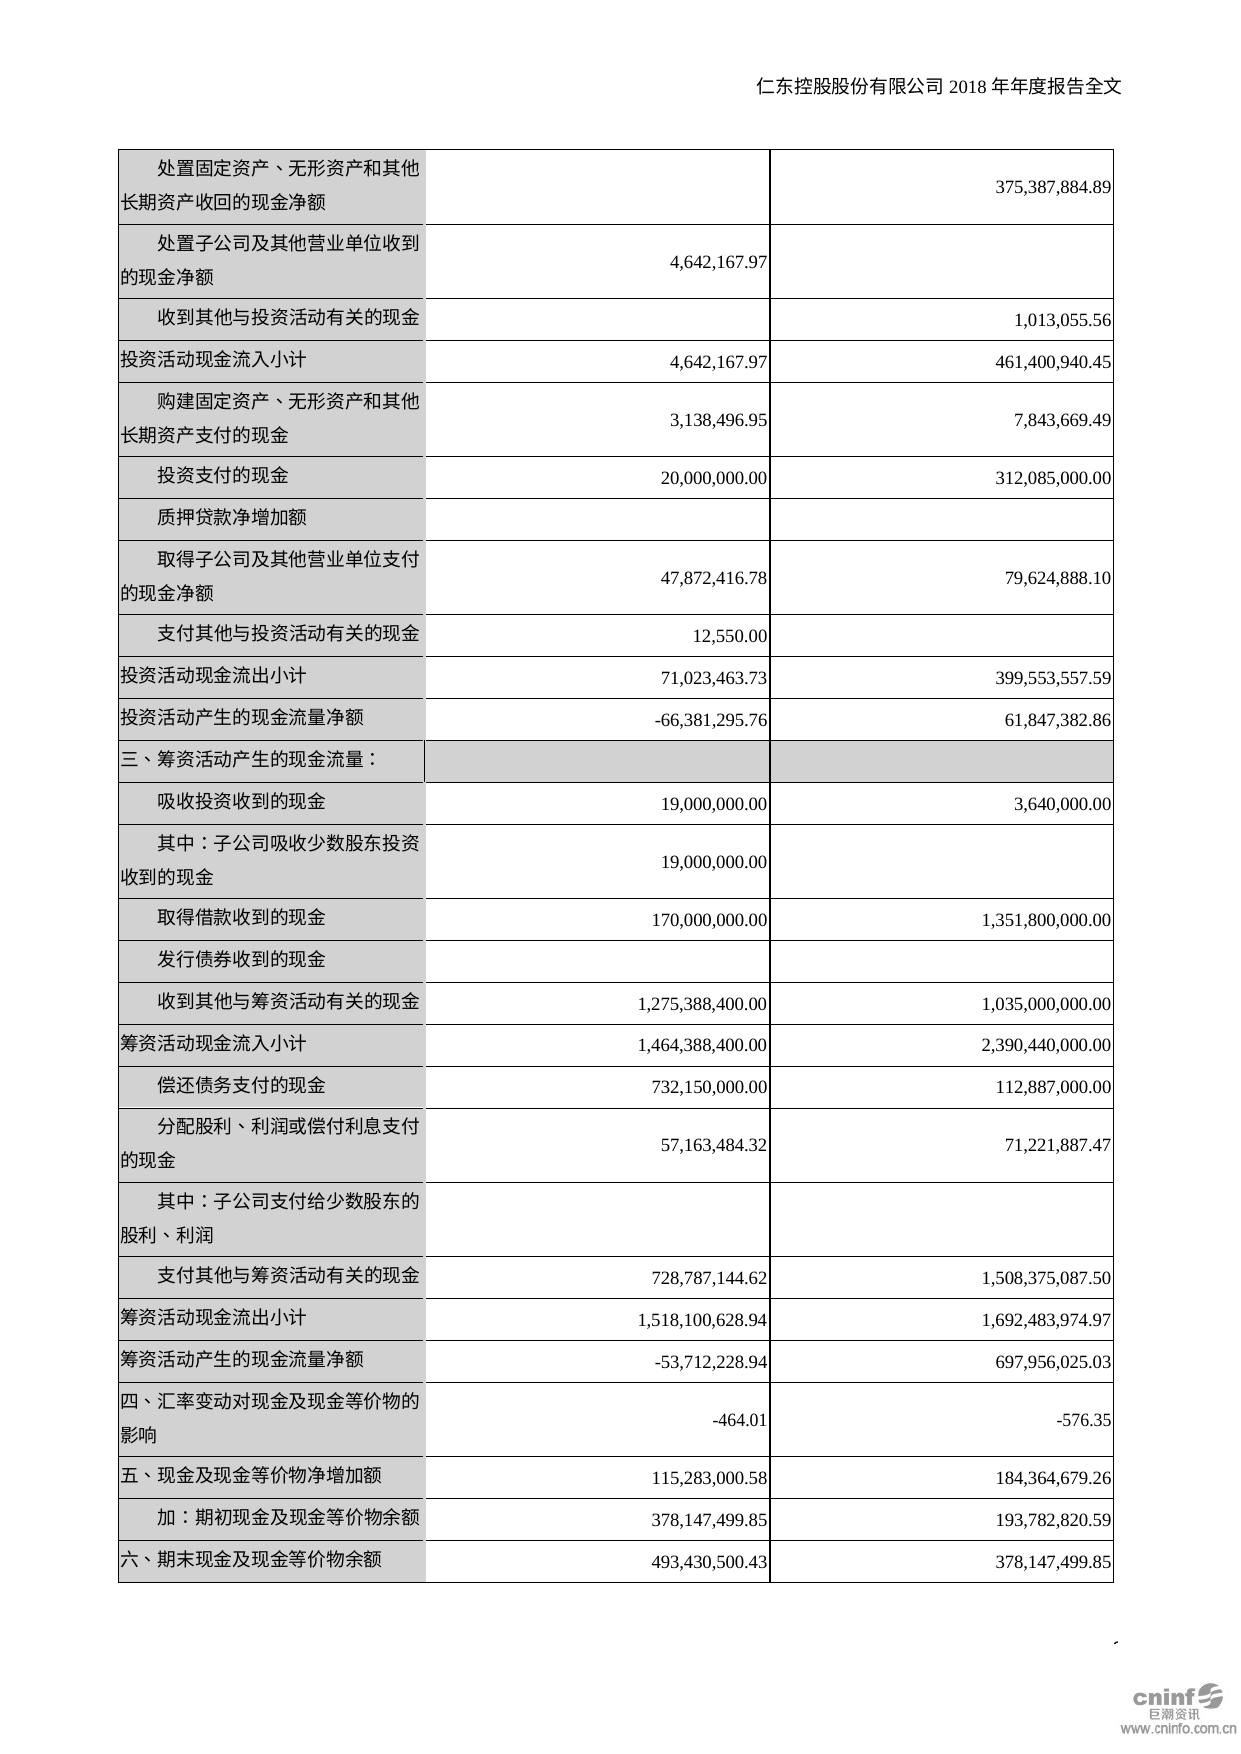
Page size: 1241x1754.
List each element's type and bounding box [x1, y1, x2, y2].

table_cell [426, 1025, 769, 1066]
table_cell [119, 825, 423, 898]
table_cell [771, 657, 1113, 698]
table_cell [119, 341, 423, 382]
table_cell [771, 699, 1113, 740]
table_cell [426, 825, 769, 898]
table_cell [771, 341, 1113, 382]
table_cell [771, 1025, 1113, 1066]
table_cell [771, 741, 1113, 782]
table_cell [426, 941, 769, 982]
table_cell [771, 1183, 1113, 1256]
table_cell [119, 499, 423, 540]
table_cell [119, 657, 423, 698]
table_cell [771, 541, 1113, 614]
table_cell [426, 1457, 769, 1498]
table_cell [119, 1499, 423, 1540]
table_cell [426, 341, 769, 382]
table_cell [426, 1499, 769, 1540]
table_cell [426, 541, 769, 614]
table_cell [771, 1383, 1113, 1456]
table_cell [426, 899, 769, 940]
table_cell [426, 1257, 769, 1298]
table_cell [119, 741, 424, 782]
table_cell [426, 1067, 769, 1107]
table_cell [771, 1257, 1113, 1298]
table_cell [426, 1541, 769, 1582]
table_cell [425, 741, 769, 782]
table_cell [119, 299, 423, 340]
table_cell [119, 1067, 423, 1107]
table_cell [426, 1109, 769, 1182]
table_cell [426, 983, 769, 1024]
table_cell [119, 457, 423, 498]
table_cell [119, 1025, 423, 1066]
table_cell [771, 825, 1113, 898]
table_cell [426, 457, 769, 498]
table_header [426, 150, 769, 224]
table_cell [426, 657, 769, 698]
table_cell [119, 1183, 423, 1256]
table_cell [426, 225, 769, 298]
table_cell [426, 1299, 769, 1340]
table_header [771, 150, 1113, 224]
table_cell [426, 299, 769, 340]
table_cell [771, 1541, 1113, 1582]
picture [1115, 1680, 1240, 1737]
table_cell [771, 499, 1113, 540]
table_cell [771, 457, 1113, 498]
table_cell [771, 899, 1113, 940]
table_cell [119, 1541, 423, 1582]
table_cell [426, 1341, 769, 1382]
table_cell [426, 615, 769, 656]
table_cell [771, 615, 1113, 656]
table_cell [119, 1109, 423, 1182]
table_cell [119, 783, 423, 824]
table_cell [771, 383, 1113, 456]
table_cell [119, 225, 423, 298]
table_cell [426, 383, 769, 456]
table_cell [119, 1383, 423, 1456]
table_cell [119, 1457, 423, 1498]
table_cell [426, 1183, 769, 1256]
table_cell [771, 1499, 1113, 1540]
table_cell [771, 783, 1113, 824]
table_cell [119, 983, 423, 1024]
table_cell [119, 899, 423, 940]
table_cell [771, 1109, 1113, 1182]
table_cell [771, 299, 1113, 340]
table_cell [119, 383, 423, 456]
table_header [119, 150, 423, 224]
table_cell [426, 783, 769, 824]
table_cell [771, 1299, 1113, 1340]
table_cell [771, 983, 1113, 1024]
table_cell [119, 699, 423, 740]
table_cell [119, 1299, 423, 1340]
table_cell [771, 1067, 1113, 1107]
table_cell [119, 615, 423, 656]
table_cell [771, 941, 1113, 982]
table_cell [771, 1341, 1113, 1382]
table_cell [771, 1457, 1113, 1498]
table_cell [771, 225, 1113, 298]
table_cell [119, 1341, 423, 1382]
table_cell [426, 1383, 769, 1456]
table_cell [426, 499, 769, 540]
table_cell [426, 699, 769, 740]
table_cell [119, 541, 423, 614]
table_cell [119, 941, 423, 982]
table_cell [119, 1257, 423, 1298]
